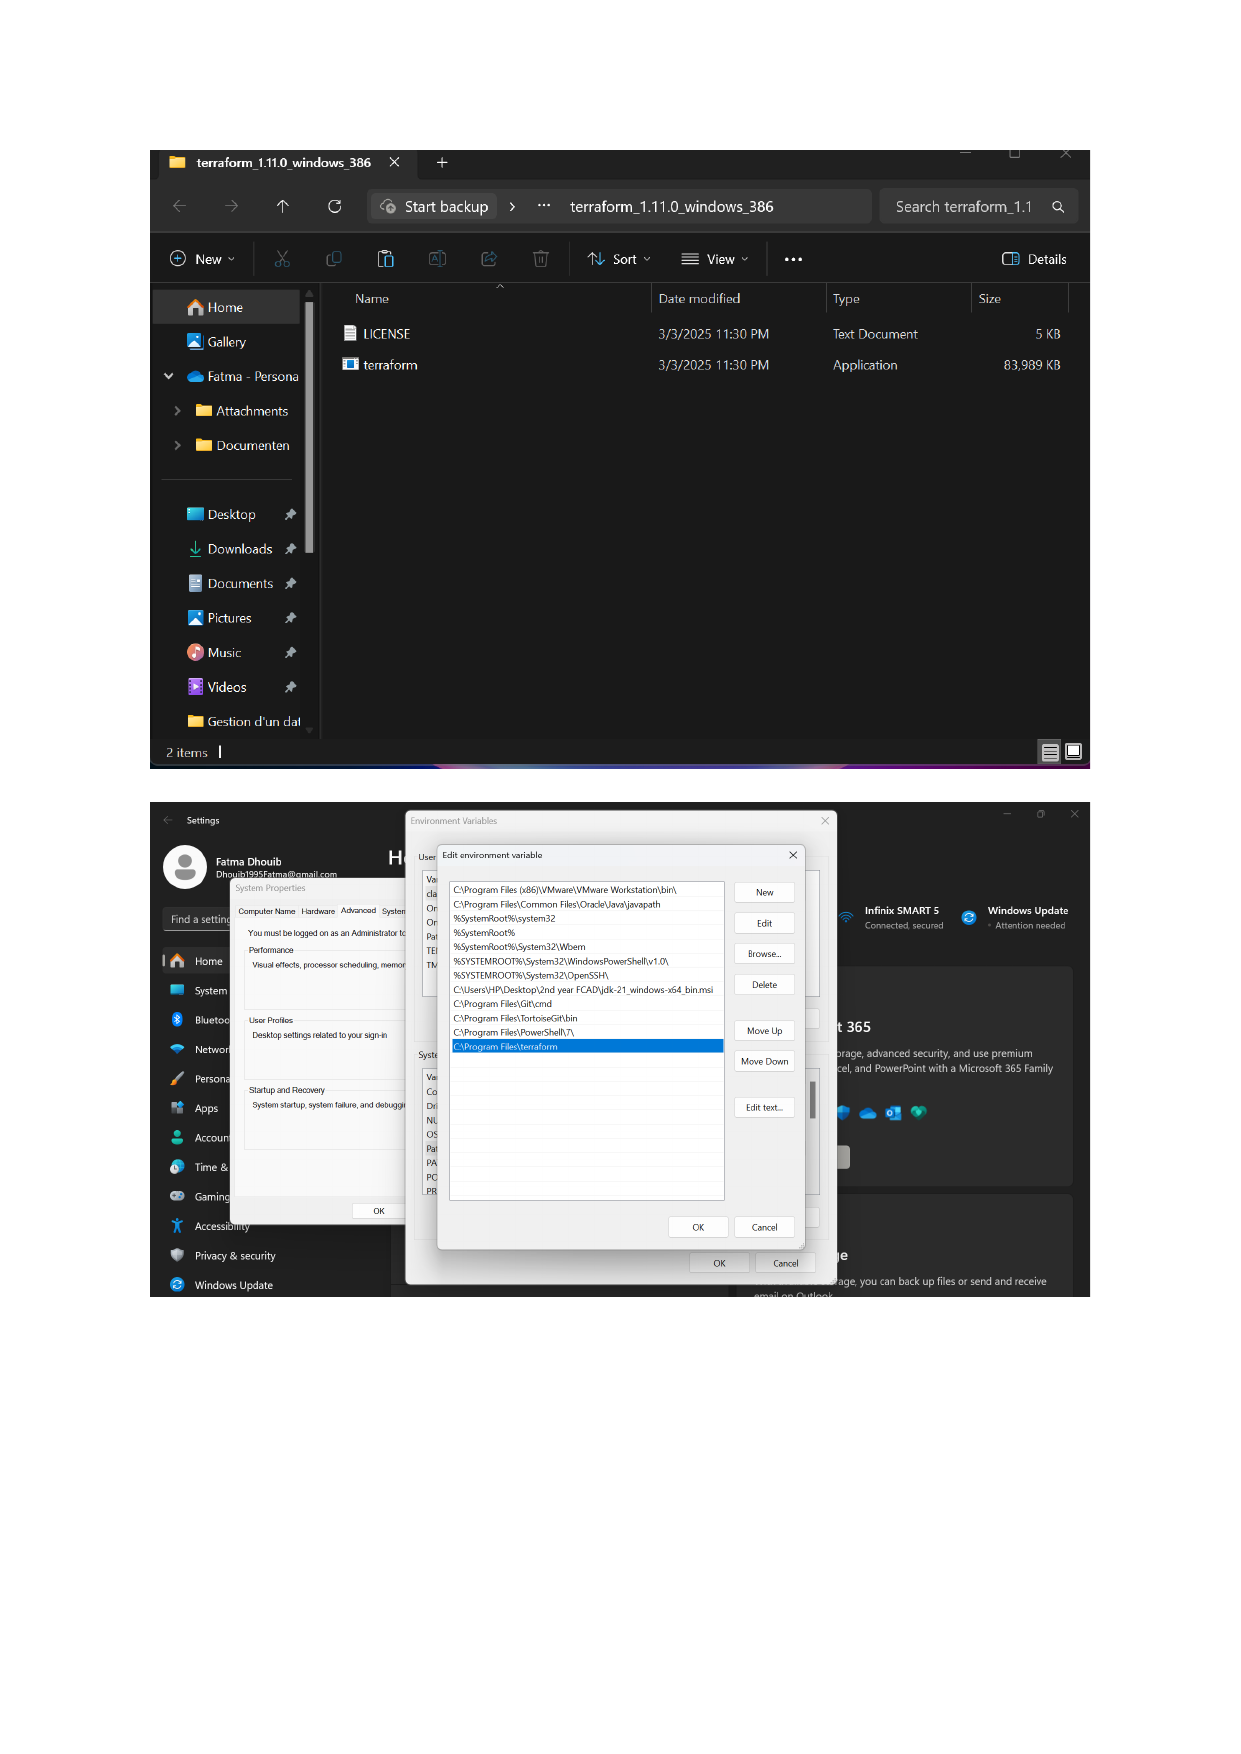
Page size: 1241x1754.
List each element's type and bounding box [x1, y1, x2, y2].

picture [150, 150, 1091, 769]
picture [150, 802, 1091, 1297]
